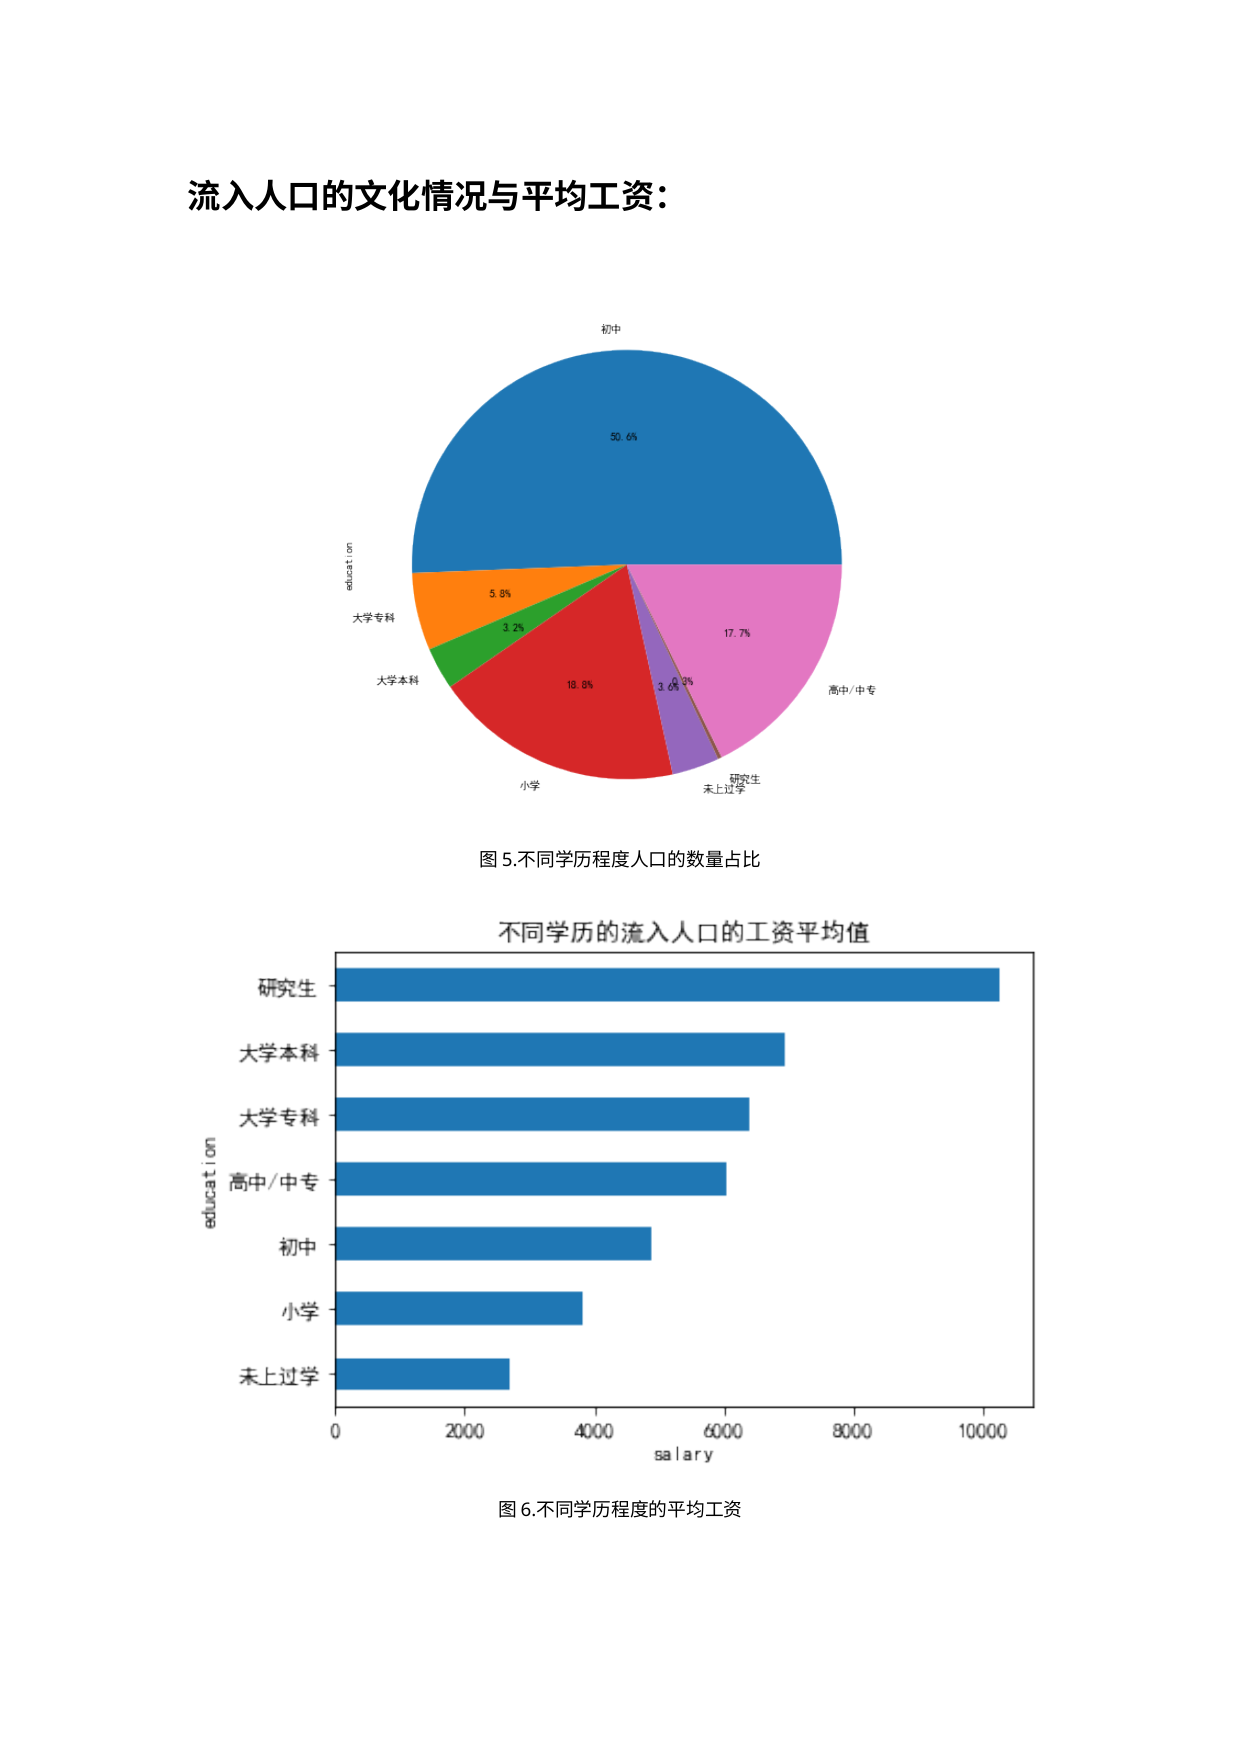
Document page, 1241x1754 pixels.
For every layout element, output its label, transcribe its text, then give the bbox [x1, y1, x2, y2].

picture [337, 289, 903, 841]
subtitle 流入人口的文化情况与平均工资： [187, 162, 1053, 227]
text 图6.不同学历程度的平均工资 [187, 1492, 1053, 1524]
text 图5.不同学历程度人口的数量占比 [187, 842, 1053, 874]
picture [187, 906, 1048, 1478]
